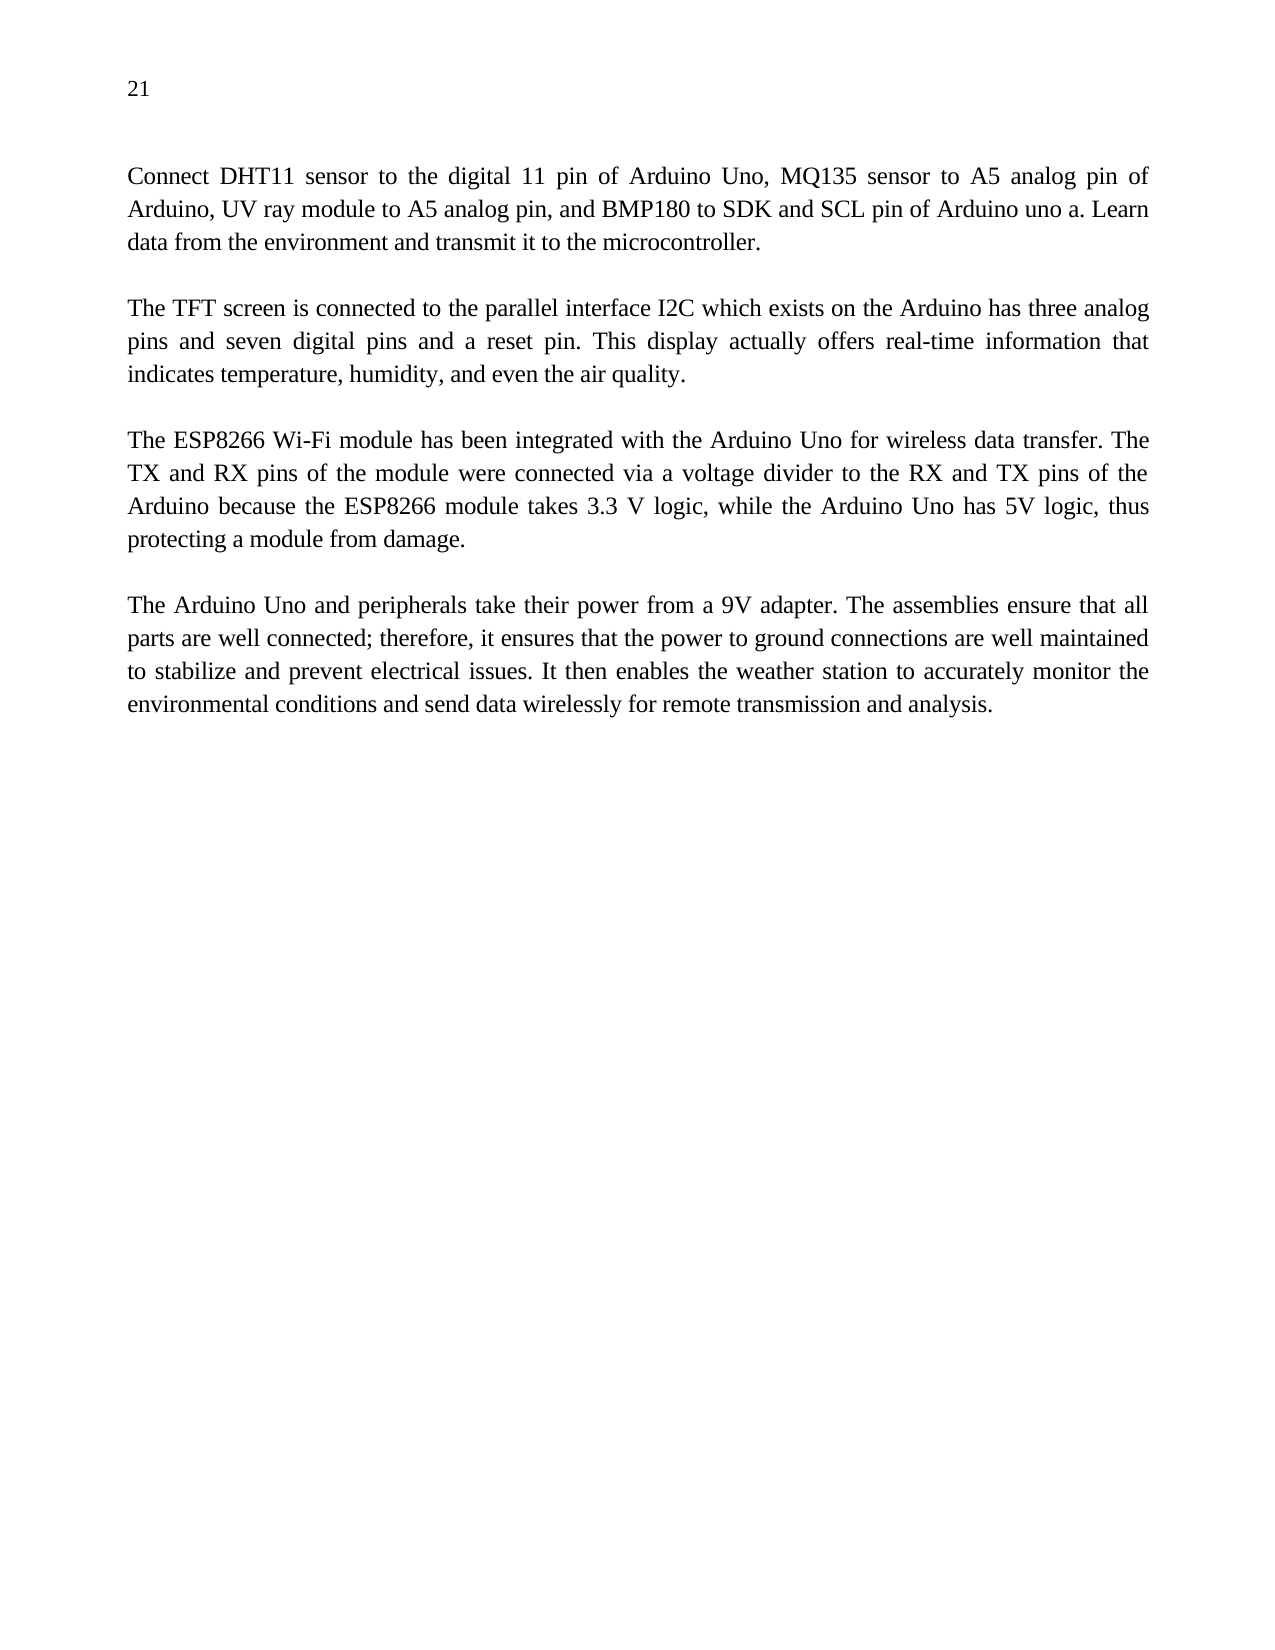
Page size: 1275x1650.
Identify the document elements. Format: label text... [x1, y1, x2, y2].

text The TFT screen is connected to the parallel interface I2C which exists on the Arduino has three analog pins and seven digital pins and a reset pin. This display actually offers real-time information that indicates temperature, humidity, and even the air quality. [127, 293, 1150, 388]
text The ESP8266 Wi-Fi module has been integrated with the Arduino Uno for wireless data transfer. The TX and RX pins of the module were connected via a voltage divider to the RX and TX pins of the Arduino because the ESP8266 module takes 3.3 V logic, while the Arduino Uno has 5V logic, thus protecting a module from damage. [127, 425, 1150, 553]
text Connect DHT11 sensor to the digital 11 pin of Arduino Uno, MQ135 sensor to A5 analog pin of Arduino, UV ray module to A5 analog pin, and BMP180 to SDK and SCL pin of Arduino uno a. Learn data from the environment and transmit it to the microcontroller. [127, 161, 1150, 256]
text The Arduino Uno and peripherals take their power from a 9V adapter. The assemblies ensure that all parts are well connected; therefore, it ensures that the power to ground connections are well maintained to stabilize and prevent electrical issues. It then enables the weather station to accurately monitor the environmental conditions and send data wirelessly for remote transmission and analysis. [127, 590, 1150, 718]
